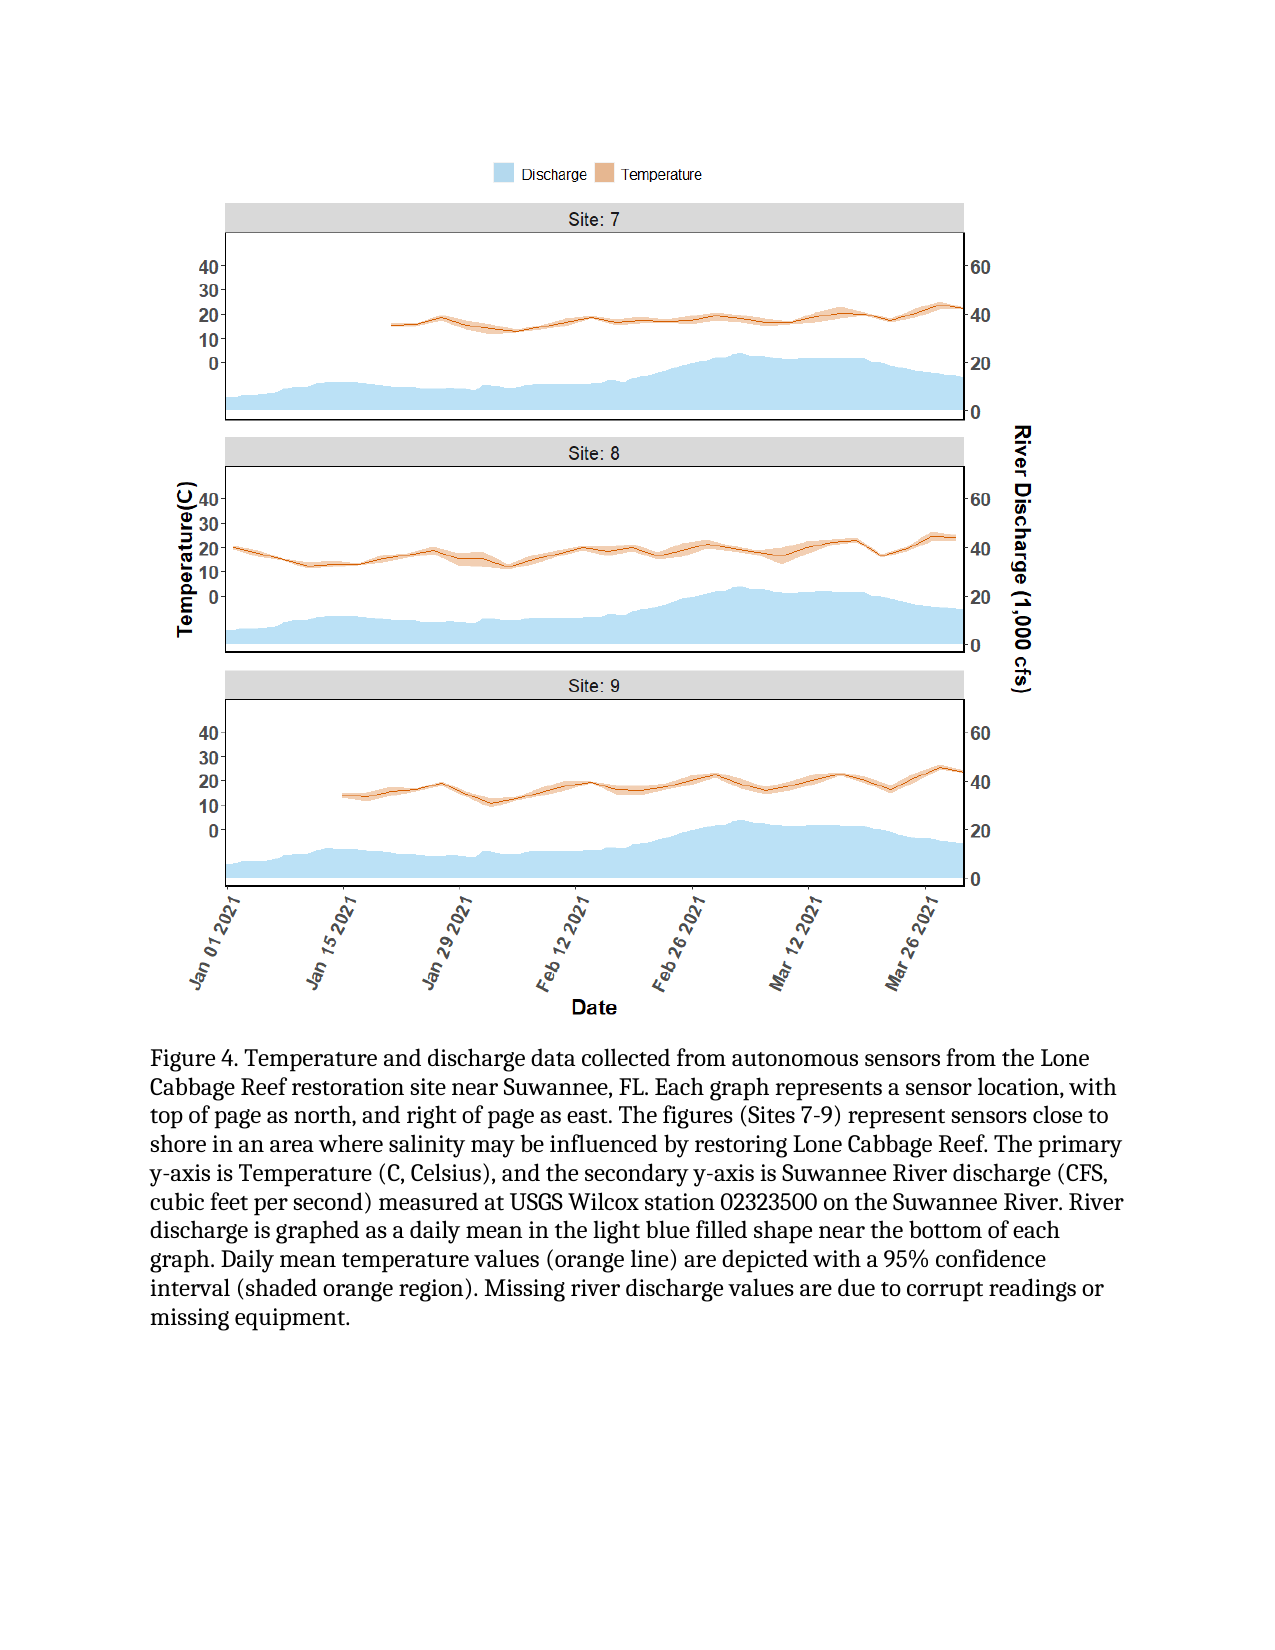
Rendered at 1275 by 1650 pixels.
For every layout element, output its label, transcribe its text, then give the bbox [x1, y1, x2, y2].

text Figure 4. Temperature and discharge data collected from autonomous sensors from the Lone Cabbage Reef restoration site near Suwannee, FL. Each graph represents a sensor location, with top of page as north, and right of page as east. The figures (Sites 7-9) represent sensors close to shore in an area where salinity may be influenced by restoring Lone Cabbage Reef. The primary y-axis is Temperature (C, Celsius), and the secondary y-axis is Suwannee River discharge (CFS, cubic feet per second) measured at USGS Wilcox station 02323500 on the Suwannee River. River discharge is graphed as a daily mean in the light blue filled shape near the bottom of each graph. Daily mean temperature values (orange line) are depicted with a 95% confidence interval (shaded orange region). Missing river discharge values are due to corrupt readings or missing equipment. [150, 1044, 1125, 1331]
picture [168, 150, 1044, 1025]
